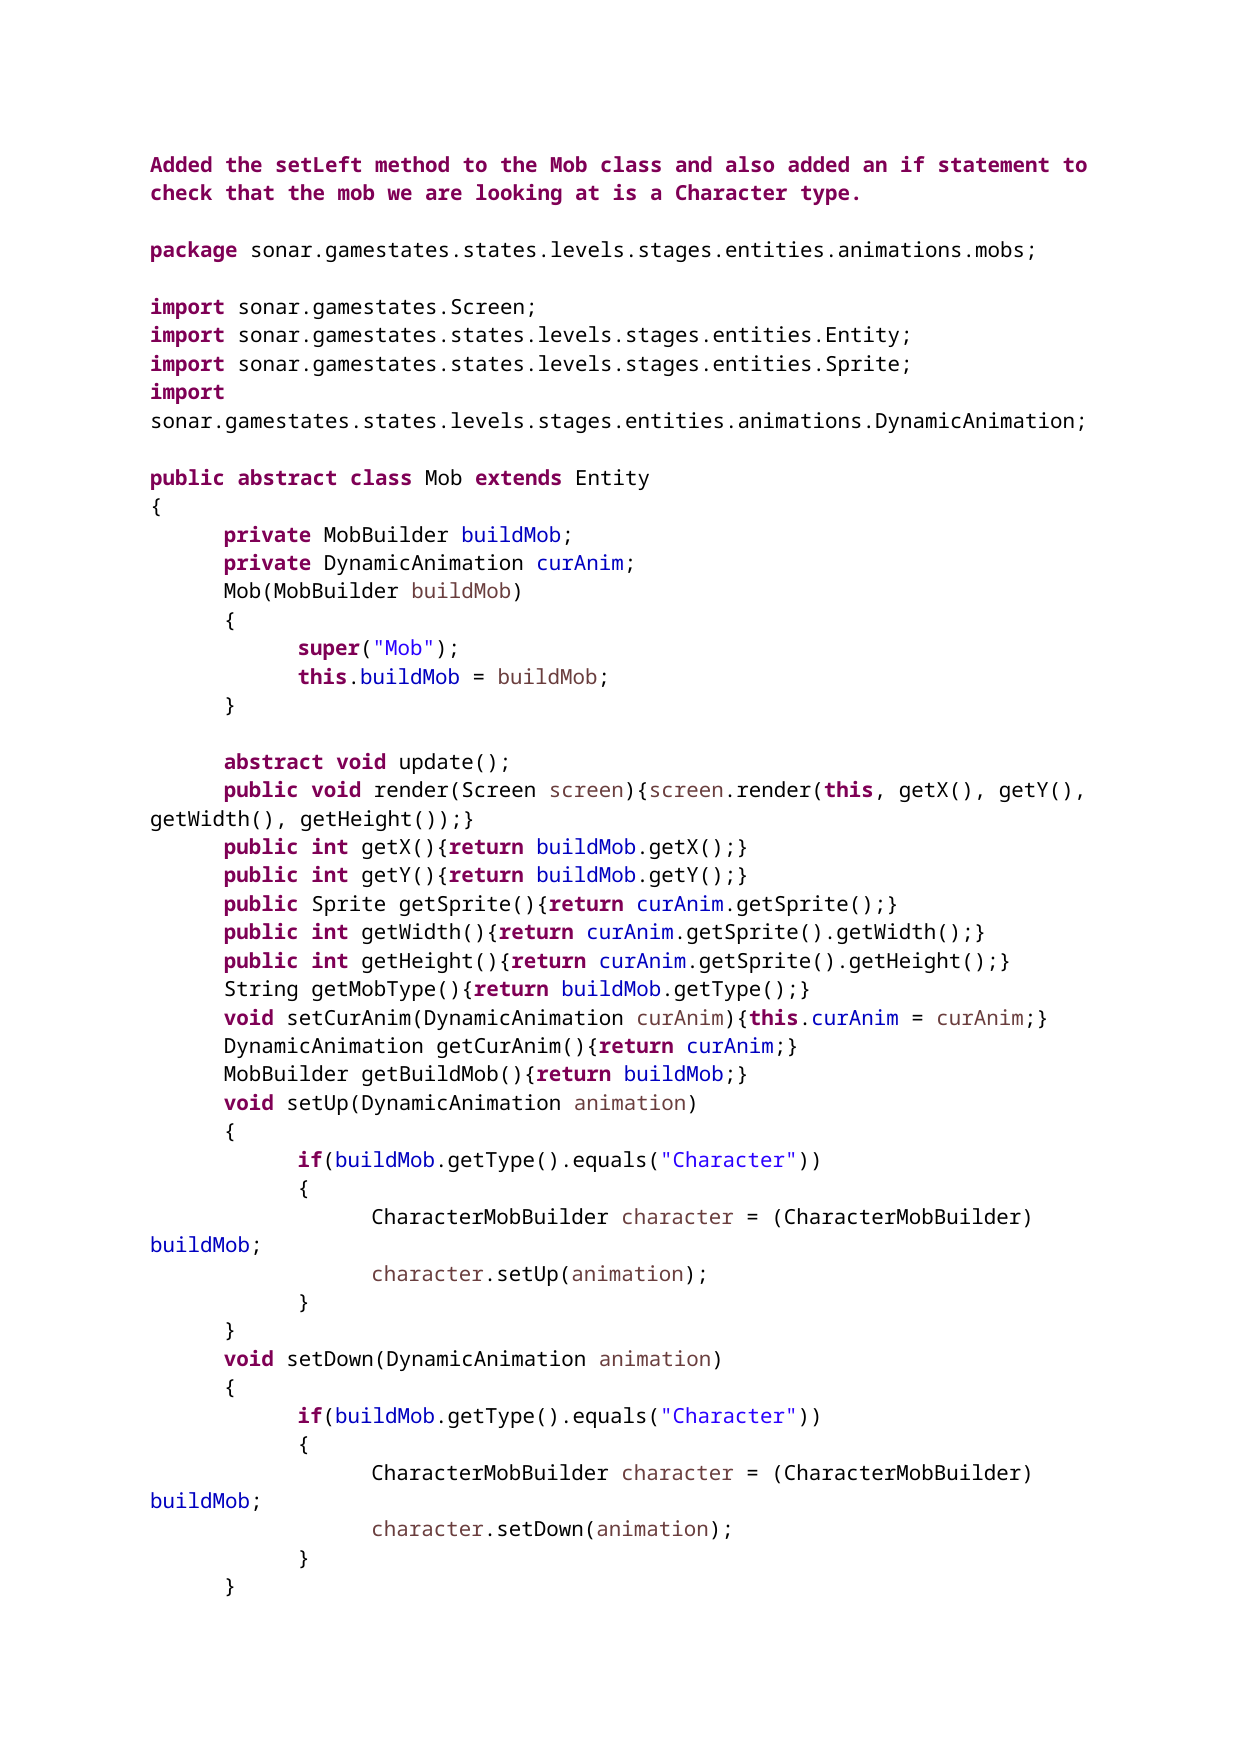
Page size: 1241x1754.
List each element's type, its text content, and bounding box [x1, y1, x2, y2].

text this.buildMob = buildMob; [150, 662, 1090, 690]
text import sonar.gamestates.states.levels.stages.entities.Sprite; [150, 349, 1090, 377]
text import sonar.gamestates.Screen; [150, 292, 1090, 321]
text CharacterMobBuilder character = (CharacterMobBuilder) buildMob; [150, 1458, 1090, 1514]
text String getMobType(){return buildMob.getType();} [150, 974, 1090, 1003]
text public int getHeight(){return curAnim.getSprite().getHeight();} [150, 946, 1090, 974]
text DynamicAnimation getCurAnim(){return curAnim;} [150, 1031, 1090, 1059]
text import sonar.gamestates.states.levels.stages.entities.animations.DynamicAnimation; [150, 377, 1090, 434]
text character.setDown(animation); [150, 1514, 1090, 1543]
text Added the setLeft method to the Mob class and also added an if statement to check that the mob we are looking at is a Character type. [150, 150, 1090, 207]
text CharacterMobBuilder character = (CharacterMobBuilder) buildMob; [150, 1202, 1090, 1259]
text { [150, 1173, 1090, 1202]
text { [150, 1372, 1090, 1401]
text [150, 1401, 1090, 1429]
text } [150, 1543, 1090, 1571]
text super("Mob"); [150, 633, 1090, 662]
text public Sprite getSprite(){return curAnim.getSprite();} [150, 889, 1090, 917]
text { [150, 605, 1090, 633]
text import sonar.gamestates.states.levels.stages.entities.Entity; [150, 321, 1090, 349]
text public void render(Screen screen){screen.render(this, getX(), getY(), getWidth(), getHeight());} [150, 775, 1090, 832]
text abstract void update(); [150, 747, 1090, 775]
text private DynamicAnimation curAnim; [150, 548, 1090, 577]
text character.setUp(animation); [150, 1259, 1090, 1287]
text void setUp(DynamicAnimation animation) [150, 1088, 1090, 1116]
text { [150, 491, 1090, 520]
text private MobBuilder buildMob; [150, 520, 1090, 548]
text { [150, 1429, 1090, 1458]
text MobBuilder getBuildMob(){return buildMob;} [150, 1059, 1090, 1088]
text public abstract class Mob extends Entity [150, 463, 1090, 491]
text Mob(MobBuilder buildMob) [150, 577, 1090, 605]
text void setDown(DynamicAnimation animation) [150, 1344, 1090, 1372]
text public int getWidth(){return curAnim.getSprite().getWidth();} [150, 917, 1090, 946]
text { [150, 1116, 1090, 1145]
text if(buildMob.getType().equals("Character")) [150, 1145, 1090, 1173]
text } [150, 1287, 1090, 1316]
text } [150, 1316, 1090, 1344]
text public int getX(){return buildMob.getX();} [150, 832, 1090, 861]
text } [150, 1571, 1090, 1600]
text package sonar.gamestates.states.levels.stages.entities.animations.mobs; [150, 235, 1090, 264]
text } [150, 690, 1090, 719]
text public int getY(){return buildMob.getY();} [150, 861, 1090, 889]
text void setCurAnim(DynamicAnimation curAnim){this.curAnim = curAnim;} [150, 1003, 1090, 1031]
